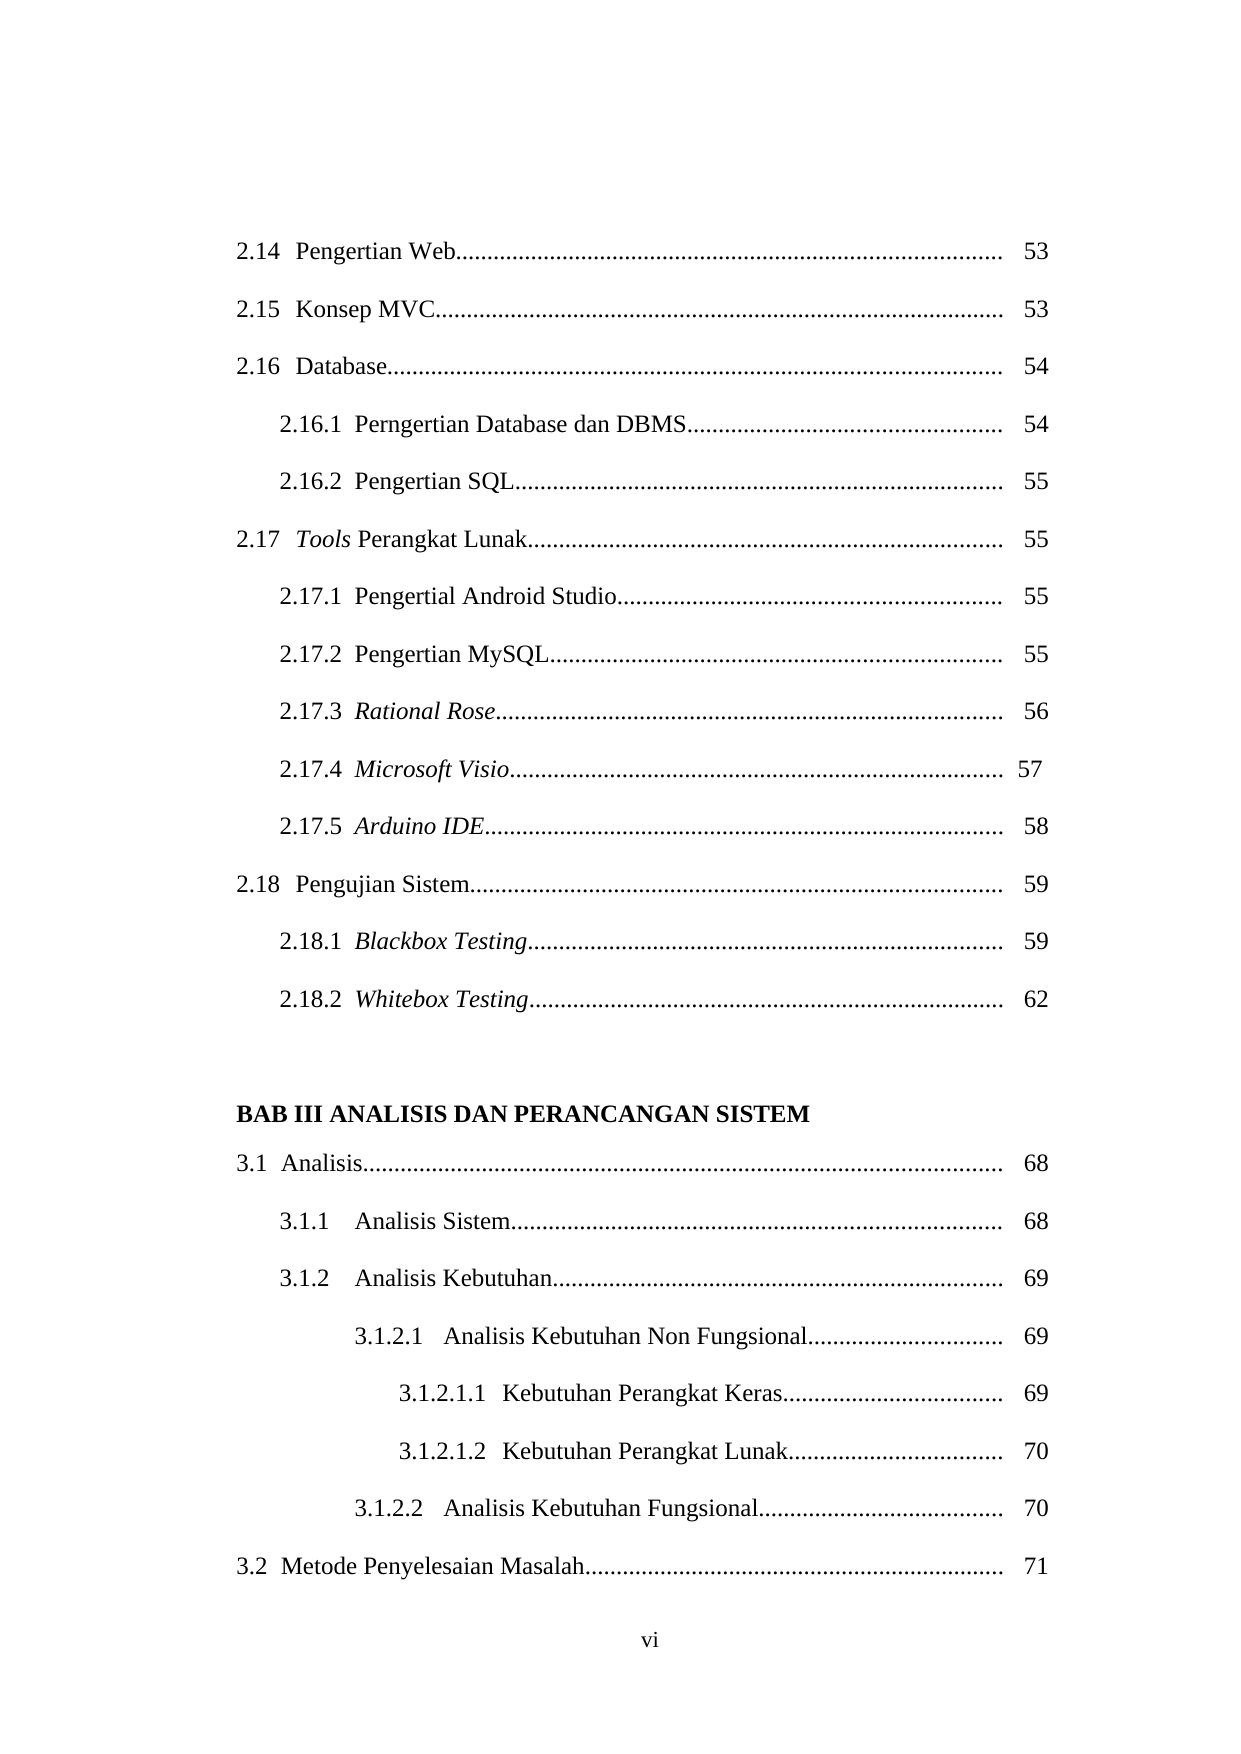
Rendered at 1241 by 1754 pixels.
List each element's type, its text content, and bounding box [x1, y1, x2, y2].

list Rational Rose 56 [279, 696, 1063, 725]
list Database 54 [236, 351, 1063, 380]
list Analisis Sistem 68 [279, 1206, 1063, 1234]
list Blackbox Testing 59 [279, 926, 1063, 955]
list Tools Perangkat Lunak 55 [236, 524, 1063, 552]
list Pengertian Web 53 [236, 236, 1063, 265]
list Pengertian SQL 55 [279, 466, 1063, 495]
list Analisis Kebutuhan Fungsional 70 [354, 1493, 1063, 1522]
list Analisis 68 [236, 1148, 1063, 1177]
list Kebutuhan Perangkat Lunak 70 [399, 1436, 1063, 1464]
list Pengertian MySQL 55 [279, 639, 1063, 667]
list Analisis Kebutuhan Non Fungsional 69 [354, 1321, 1063, 1349]
list Microsoft Visio 57 [279, 754, 1063, 782]
list Konsep MVC 53 [236, 294, 1063, 322]
list Pengujian Sistem 59 [236, 869, 1063, 897]
text BAB III ANALISIS DAN PERANCANGAN SISTEM [236, 1099, 1063, 1127]
list Perngertian Database dan DBMS 54 [279, 409, 1063, 437]
list Whitebox Testing 62 [279, 984, 1063, 1012]
list Arduino IDE 58 [279, 811, 1063, 840]
list Pengertial Android Studio 55 [279, 581, 1063, 610]
list Kebutuhan Perangkat Keras 69 [399, 1378, 1063, 1407]
list Metode Penyelesaian Masalah 71 [236, 1551, 1063, 1579]
list Analisis Kebutuhan 69 [279, 1263, 1063, 1292]
